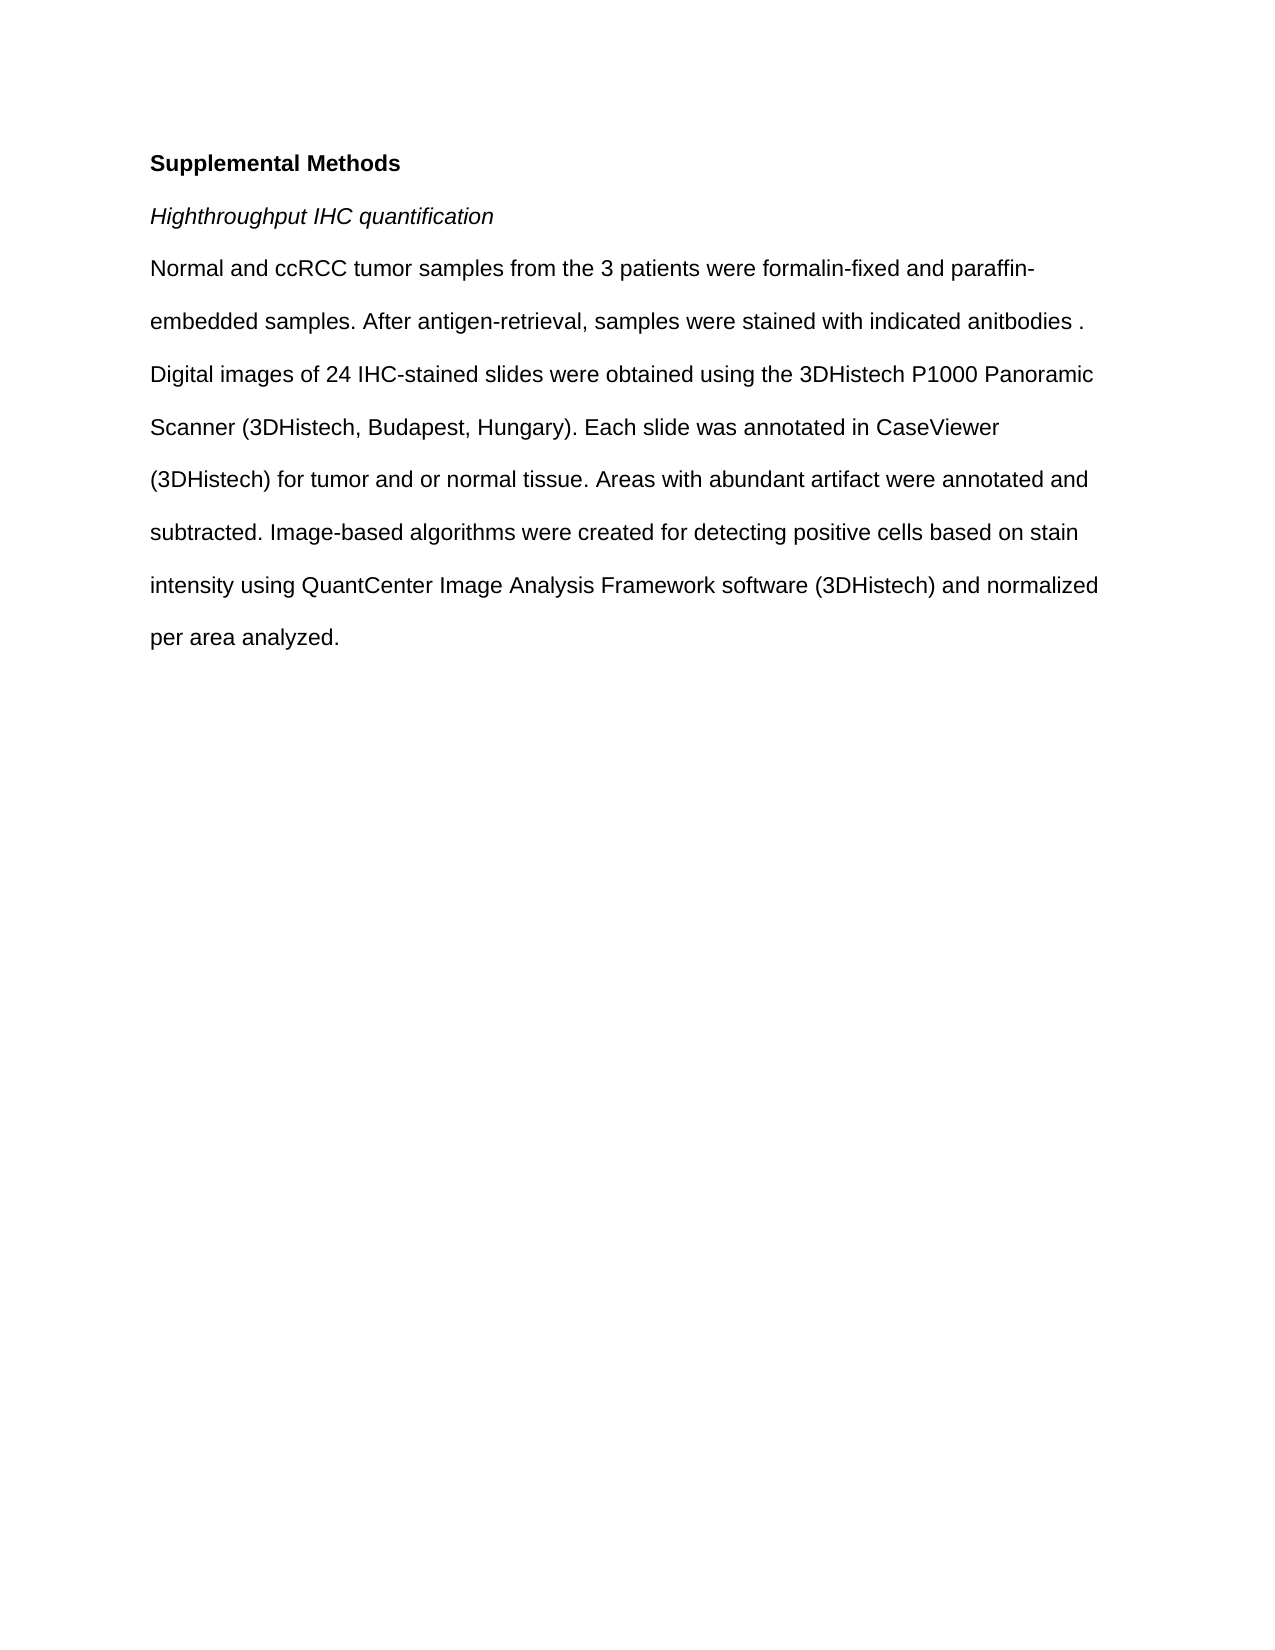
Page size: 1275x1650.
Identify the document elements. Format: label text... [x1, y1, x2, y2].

text Supplemental Methods [150, 150, 1125, 176]
text Highthroughput IHC quantification [150, 203, 1125, 229]
text Normal and ccRCC tumor samples from the 3 patients were formalin-fixed and paraffin-embedded samples. After antigen-retrieval, samples were stained with indicated anitbodies . Digital images of 24 IHC-stained slides were obtained using the 3DHistech P1000 Panoramic Scanner (3DHistech, Budapest, Hungary). Each slide was annotated in CaseViewer (3DHistech) for tumor and or normal tissue. Areas with abundant artifact were annotated and subtracted. Image-based algorithms were created for detecting positive cells based on stain intensity using QuantCenter Image Analysis Framework software (3DHistech) and normalized per area analyzed. [150, 255, 1125, 651]
